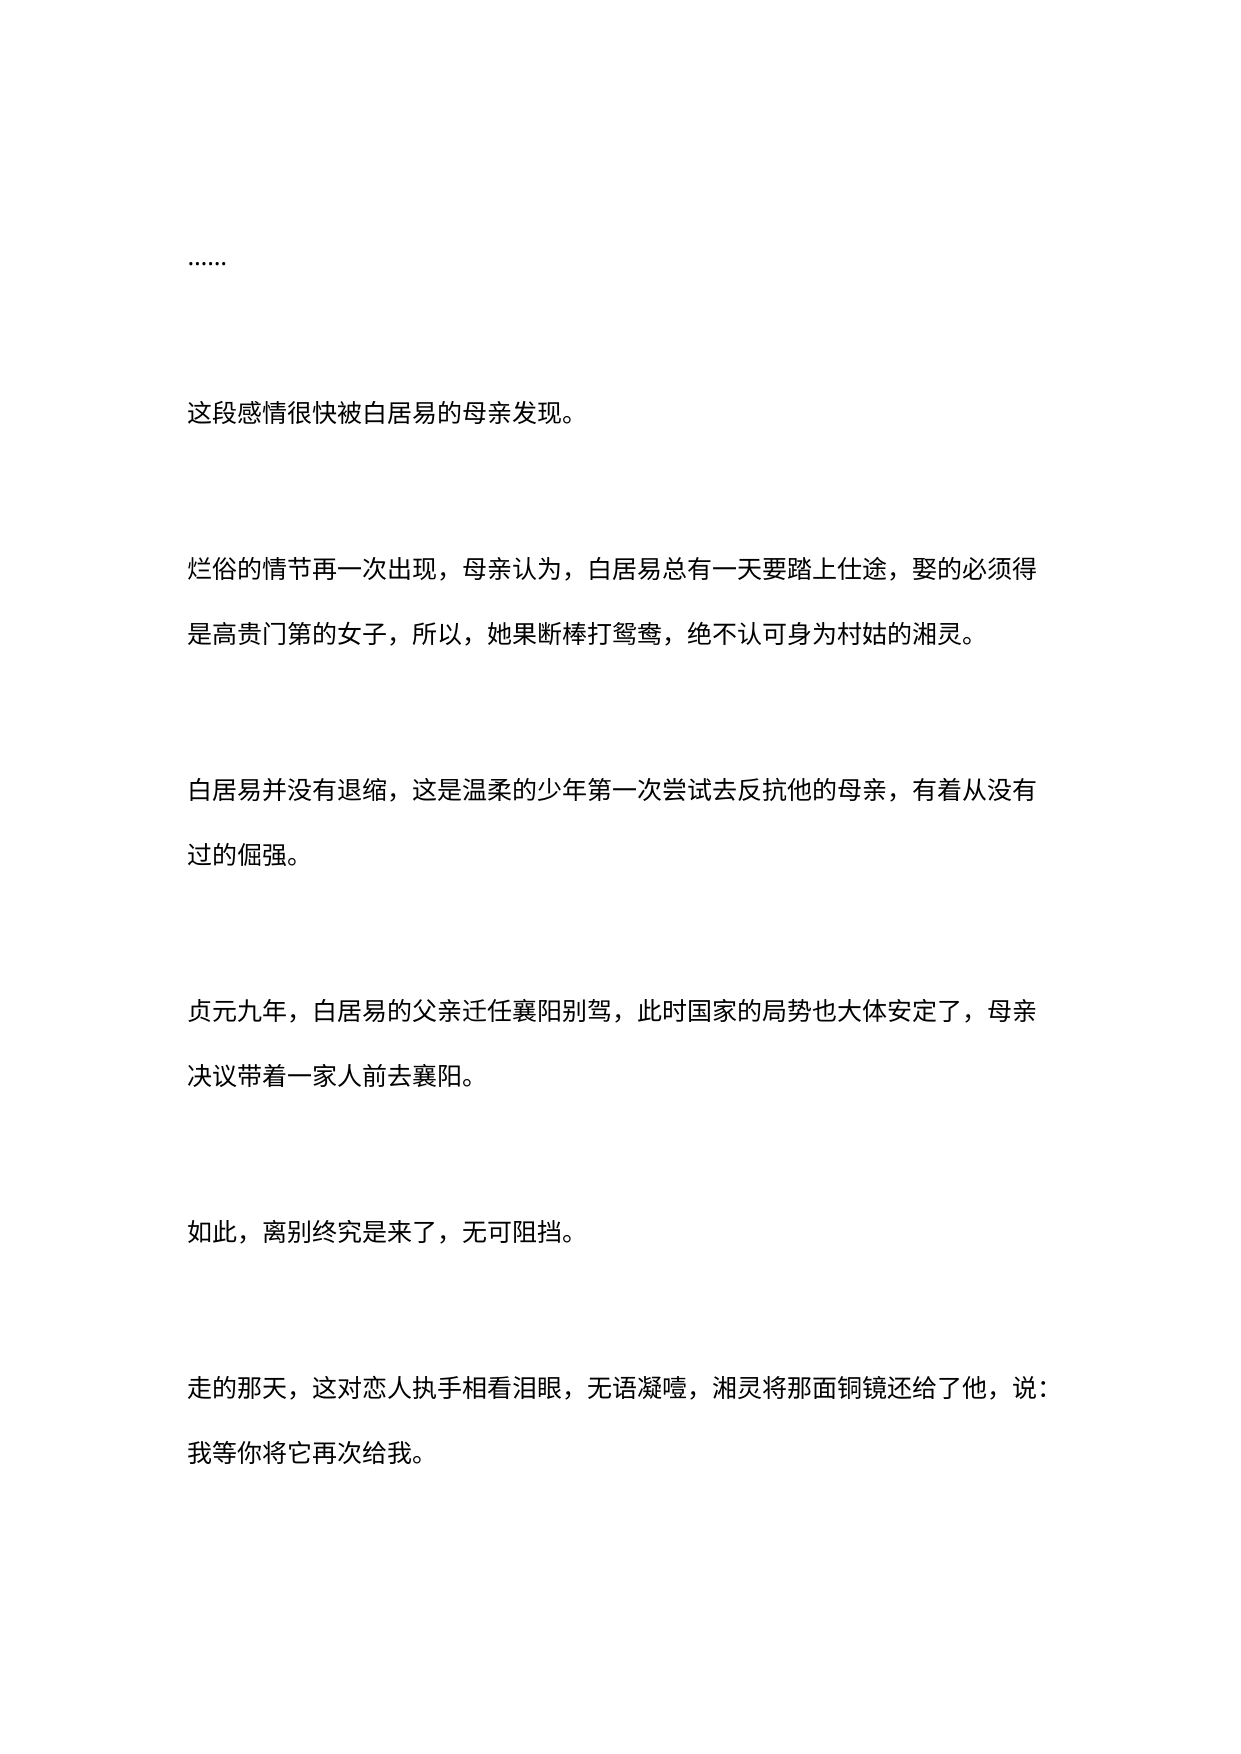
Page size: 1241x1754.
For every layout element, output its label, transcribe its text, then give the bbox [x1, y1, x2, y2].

text 烂俗的情节再一次出现，母亲认为，白居易总有一天要踏上仕途，娶的必须得是高贵门第的女子，所以，她果断棒打鸳鸯，绝不认可身为村姑的湘灵。 [187, 535, 1053, 665]
text …… [187, 224, 1053, 289]
text 如此，离别终究是来了，无可阻挡。 [187, 1198, 1053, 1263]
text 走的那天，这对恋人执手相看泪眼，无语凝噎，湘灵将那面铜镜还给了他，说：我等你将它再次给我。 [187, 1354, 1053, 1484]
text 白居易并没有退缩，这是温柔的少年第一次尝试去反抗他的母亲，有着从没有过的倔强。 [187, 756, 1053, 886]
text 这段感情很快被白居易的母亲发现。 [187, 379, 1053, 444]
text 贞元九年，白居易的父亲迁任襄阳别驾，此时国家的局势也大体安定了，母亲决议带着一家人前去襄阳。 [187, 977, 1053, 1107]
